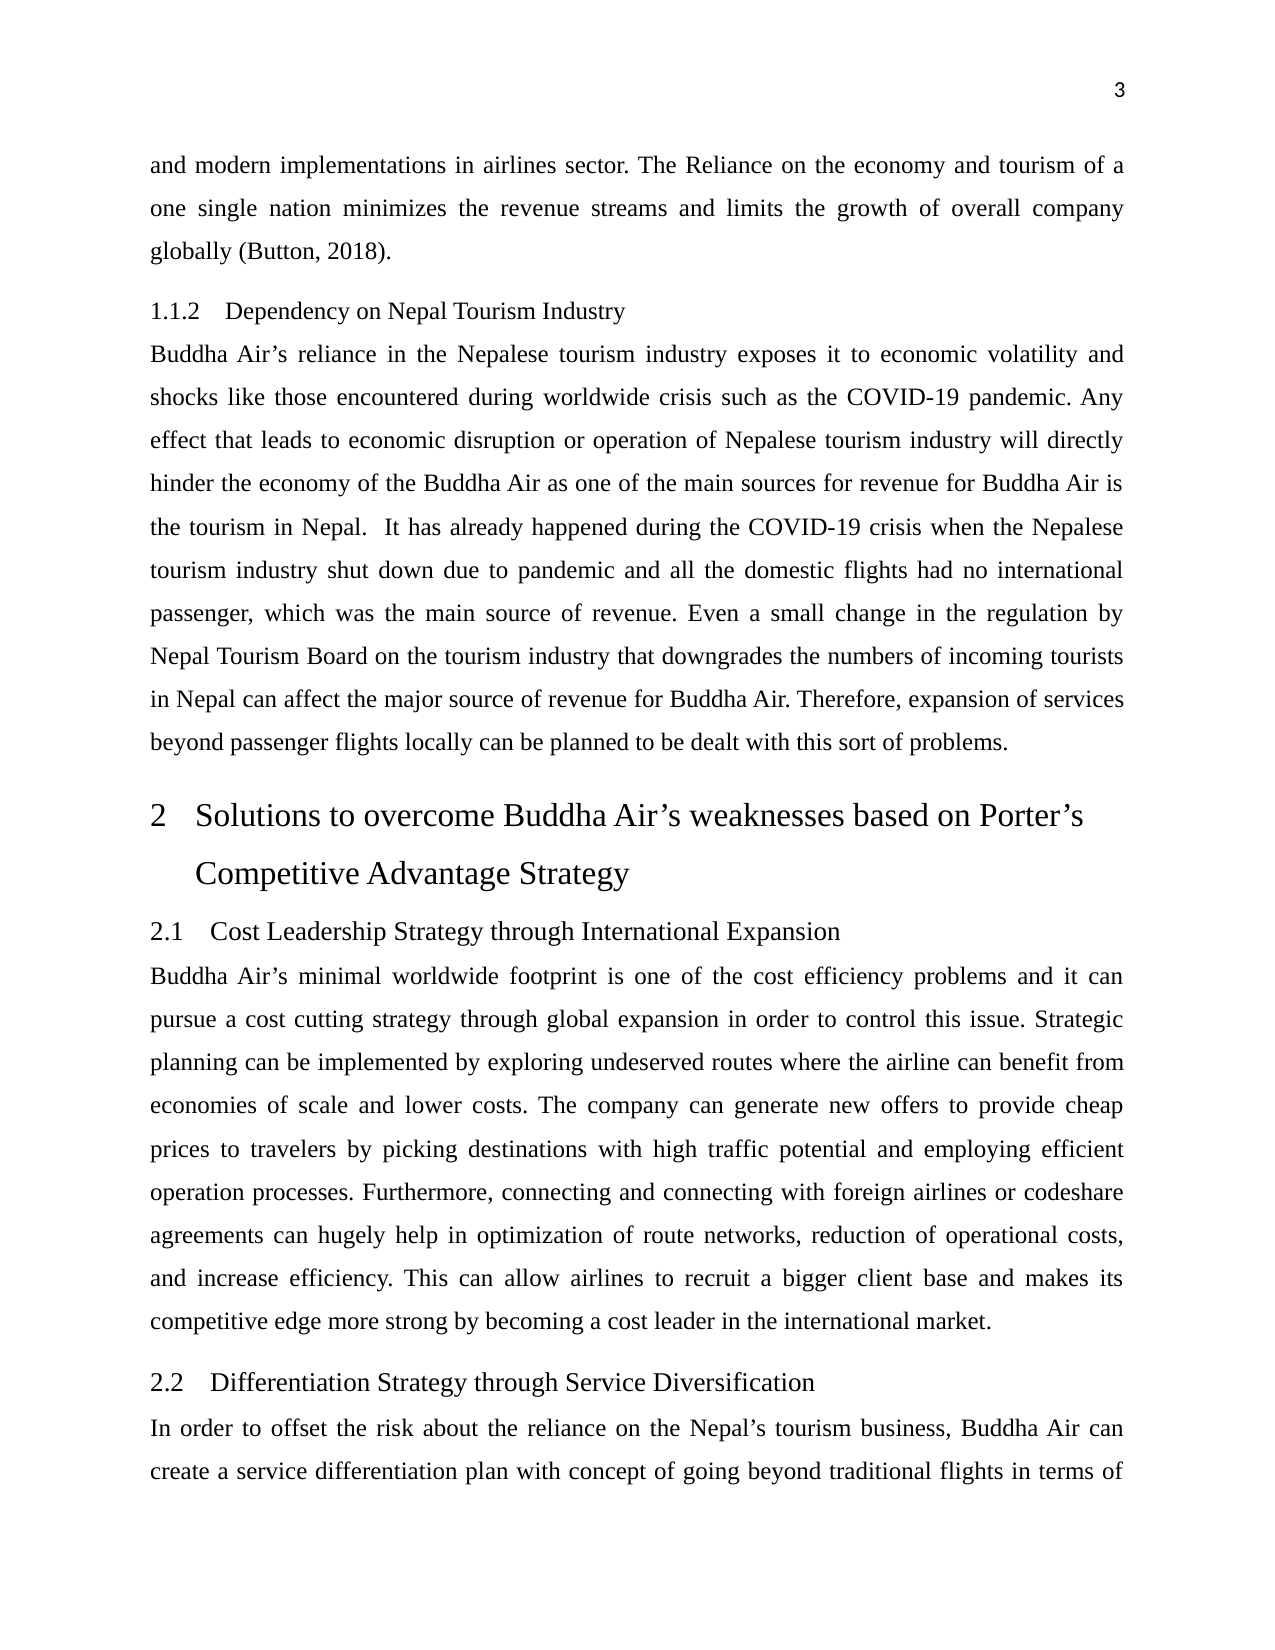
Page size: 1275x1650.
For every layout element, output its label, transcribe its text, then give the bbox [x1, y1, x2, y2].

subtitle Cost Leadership Strategy through International Expansion [150, 914, 1125, 946]
text Buddha Air’s reliance in the Nepalese tourism industry exposes it to economic volatility and shocks like those encountered during worldwide crisis such as the COVID-19 pandemic. Any effect that leads to economic disruption or operation of Nepalese tourism industry will directly hinder the economy of the Buddha Air as one of the main sources for revenue for Buddha Air is the tourism in Nepal. It has already happened during the COVID-19 crisis when the Nepalese tourism industry shut down due to pandemic and all the domestic flights had no international passenger, which was the main source of revenue. Even a small change in the regulation by Nepal Tourism Board on the tourism industry that downgrades the numbers of incoming tourists in Nepal can affect the major source of revenue for Buddha Air. Therefore, expansion of services beyond passenger flights locally can be planned to be dealt with this sort of problems. [150, 339, 1125, 756]
subtitle Dependency on Nepal Tourism Industry [150, 296, 1125, 325]
subtitle Solutions to overcome Buddha Air’s weaknesses based on Porter’s Competitive Advantage Strategy [150, 795, 1125, 891]
subtitle Differentiation Strategy through Service Diversification [150, 1366, 1125, 1397]
text Buddha Air’s minimal worldwide footprint is one of the cost efficiency problems and it can pursue a cost cutting strategy through global expansion in order to control this issue. Strategic planning can be implemented by exploring undeserved routes where the airline can benefit from economies of scale and lower costs. The company can generate new offers to provide cheap prices to travelers by picking destinations with high traffic potential and employing efficient operation processes. Furthermore, connecting and connecting with foreign airlines or codeshare agreements can hugely help in optimization of route networks, reduction of operational costs, and increase efficiency. This can allow airlines to recruit a bigger client base and makes its competitive edge more strong by becoming a cost leader in the international market. [150, 961, 1125, 1335]
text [150, 150, 1125, 265]
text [150, 1413, 1125, 1484]
